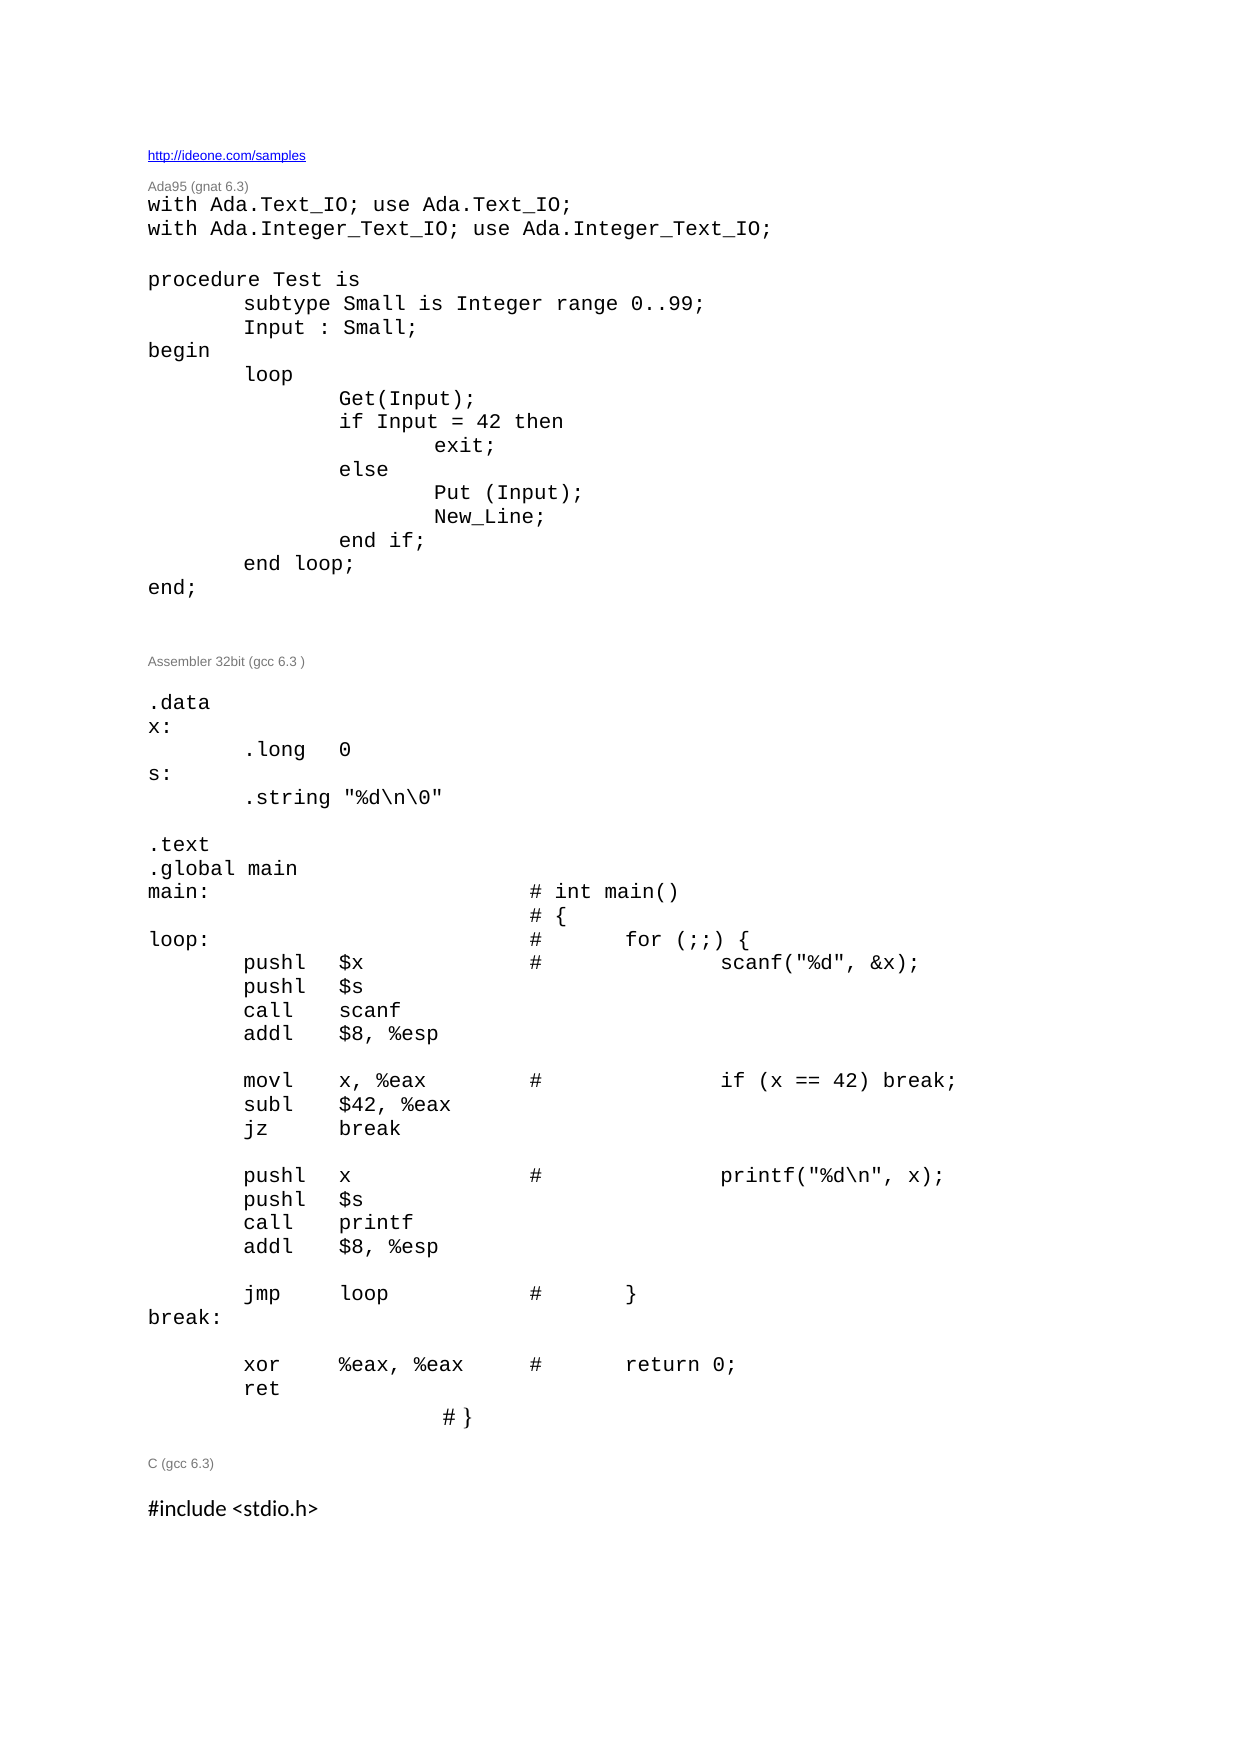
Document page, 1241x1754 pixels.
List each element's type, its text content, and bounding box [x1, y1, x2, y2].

text with Ada.Integer_Text_IO; use Ada.Integer_Text_IO; [148, 218, 1093, 241]
text break: [148, 1307, 1093, 1331]
text .string "%d\n\0" [148, 787, 1093, 810]
text subl $42, %eax [148, 1094, 1093, 1118]
text addl $8, %esp [148, 1023, 1093, 1047]
text Assembler 32bit (gcc 6.3 ) [148, 653, 1093, 669]
text x: [148, 716, 1093, 739]
text end; [148, 577, 1093, 601]
text if Input = 42 then [148, 411, 1093, 435]
text Ada95 (gnat 6.3) [148, 179, 1093, 194]
text exit; [148, 435, 1093, 459]
text loop: # for (;;) { [148, 929, 1093, 952]
text pushl x # printf("%d\n", x); [148, 1165, 1093, 1189]
text movl x, %eax # if (x == 42) break; [148, 1071, 1093, 1094]
text New_Line; [148, 506, 1093, 529]
text pushl $x # scanf("%d", &x); [148, 952, 1093, 976]
text else [148, 459, 1093, 482]
text #include <stdio.h> [148, 1494, 1093, 1522]
text jz break [148, 1118, 1093, 1141]
text end loop; [148, 553, 1093, 577]
text jmp loop # } [148, 1283, 1093, 1307]
text xor %eax, %eax # return 0; [148, 1354, 1093, 1378]
text .long 0 [148, 739, 1093, 763]
text Put (Input); [148, 482, 1093, 506]
text end if; [148, 529, 1093, 553]
text Get(Input); [148, 388, 1093, 411]
text with Ada.Text_IO; use Ada.Text_IO; [148, 194, 1093, 218]
text call printf [148, 1212, 1093, 1236]
text C (gcc 6.3) [148, 1455, 1093, 1471]
text # } [148, 1402, 1093, 1430]
text pushl $s [148, 1189, 1093, 1212]
text http://ideone.com/samples [148, 148, 1093, 163]
text s: [148, 763, 1093, 787]
text .global main [148, 858, 1093, 881]
text .data [148, 692, 1093, 716]
text # { [148, 905, 1093, 929]
text call scanf [148, 999, 1093, 1023]
text procedure Test is [148, 269, 1093, 293]
text pushl $s [148, 976, 1093, 999]
text loop [148, 364, 1093, 388]
text Input : Small; [148, 317, 1093, 340]
text subtype Small is Integer range 0..99; [148, 293, 1093, 317]
text addl $8, %esp [148, 1236, 1093, 1260]
text begin [148, 340, 1093, 364]
text main: # int main() [148, 881, 1093, 905]
text .text [148, 834, 1093, 858]
text ret [148, 1378, 1093, 1402]
